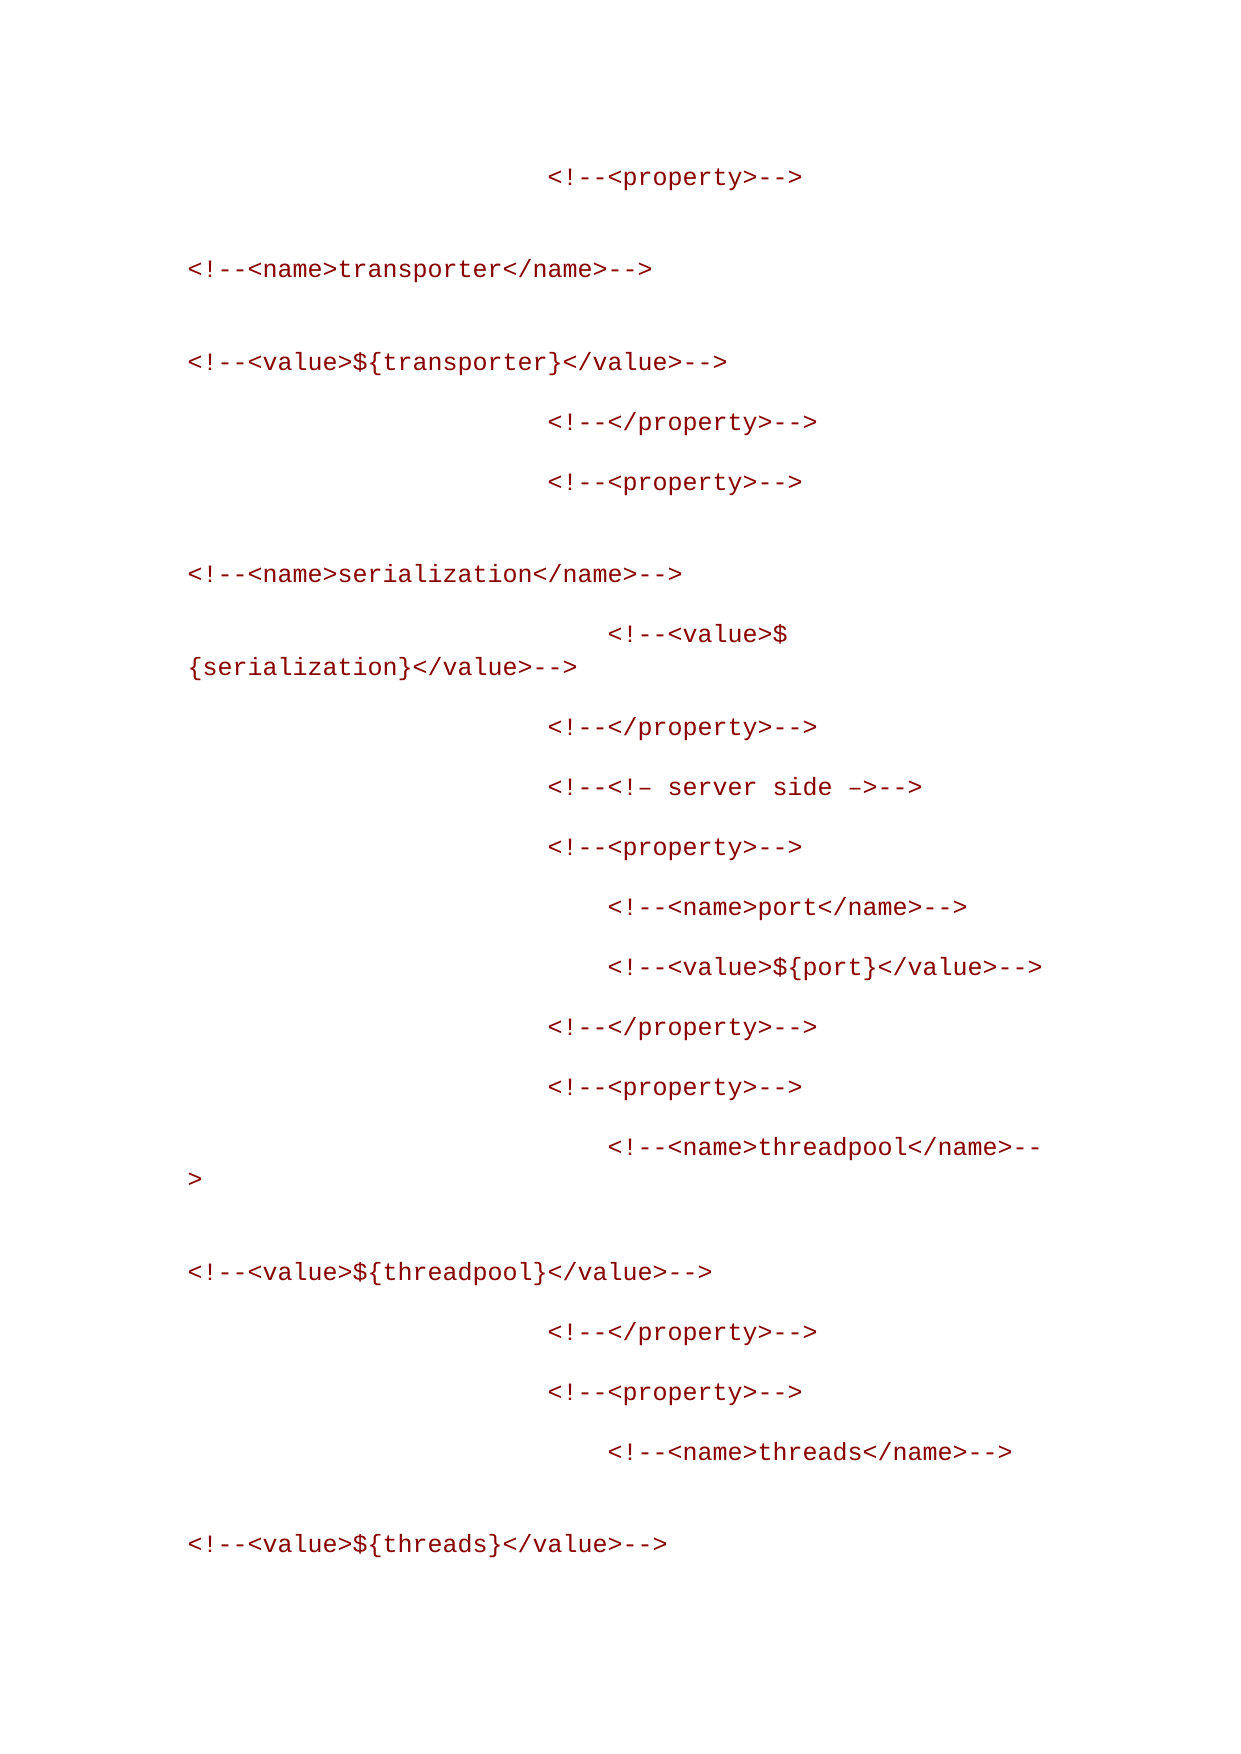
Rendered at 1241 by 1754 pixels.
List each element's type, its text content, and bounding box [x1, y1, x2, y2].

text <!--<name>threadpool</name>--> [187, 1132, 1053, 1197]
text <!--<name>threads</name>--> [187, 1437, 1053, 1469]
text <!--</property>--> [187, 1317, 1053, 1349]
text <!--</property>--> [187, 407, 1053, 439]
text <!--<name>serialization</name>--> [187, 527, 1053, 592]
text <!--<!– server side –>--> [187, 772, 1053, 804]
text <!--<property>--> [187, 832, 1053, 864]
text <!--<name>transporter</name>--> [187, 222, 1053, 287]
text <!--<value>${transporter}</value>--> [187, 314, 1053, 379]
text <!--</property>--> [187, 712, 1053, 744]
text <!--<value>${threads}</value>--> [187, 1497, 1053, 1562]
text <!--<property>--> [187, 1072, 1053, 1104]
text <!--<name>port</name>--> [187, 892, 1053, 924]
text <!--<value>${serialization}</value>--> [187, 619, 1053, 684]
text <!--<value>${port}</value>--> [187, 952, 1053, 984]
text <!--<property>--> [187, 467, 1053, 499]
text <!--<property>--> [187, 162, 1053, 194]
text <!--</property>--> [187, 1012, 1053, 1044]
text <!--<property>--> [187, 1377, 1053, 1409]
text <!--<value>${threadpool}</value>--> [187, 1224, 1053, 1289]
